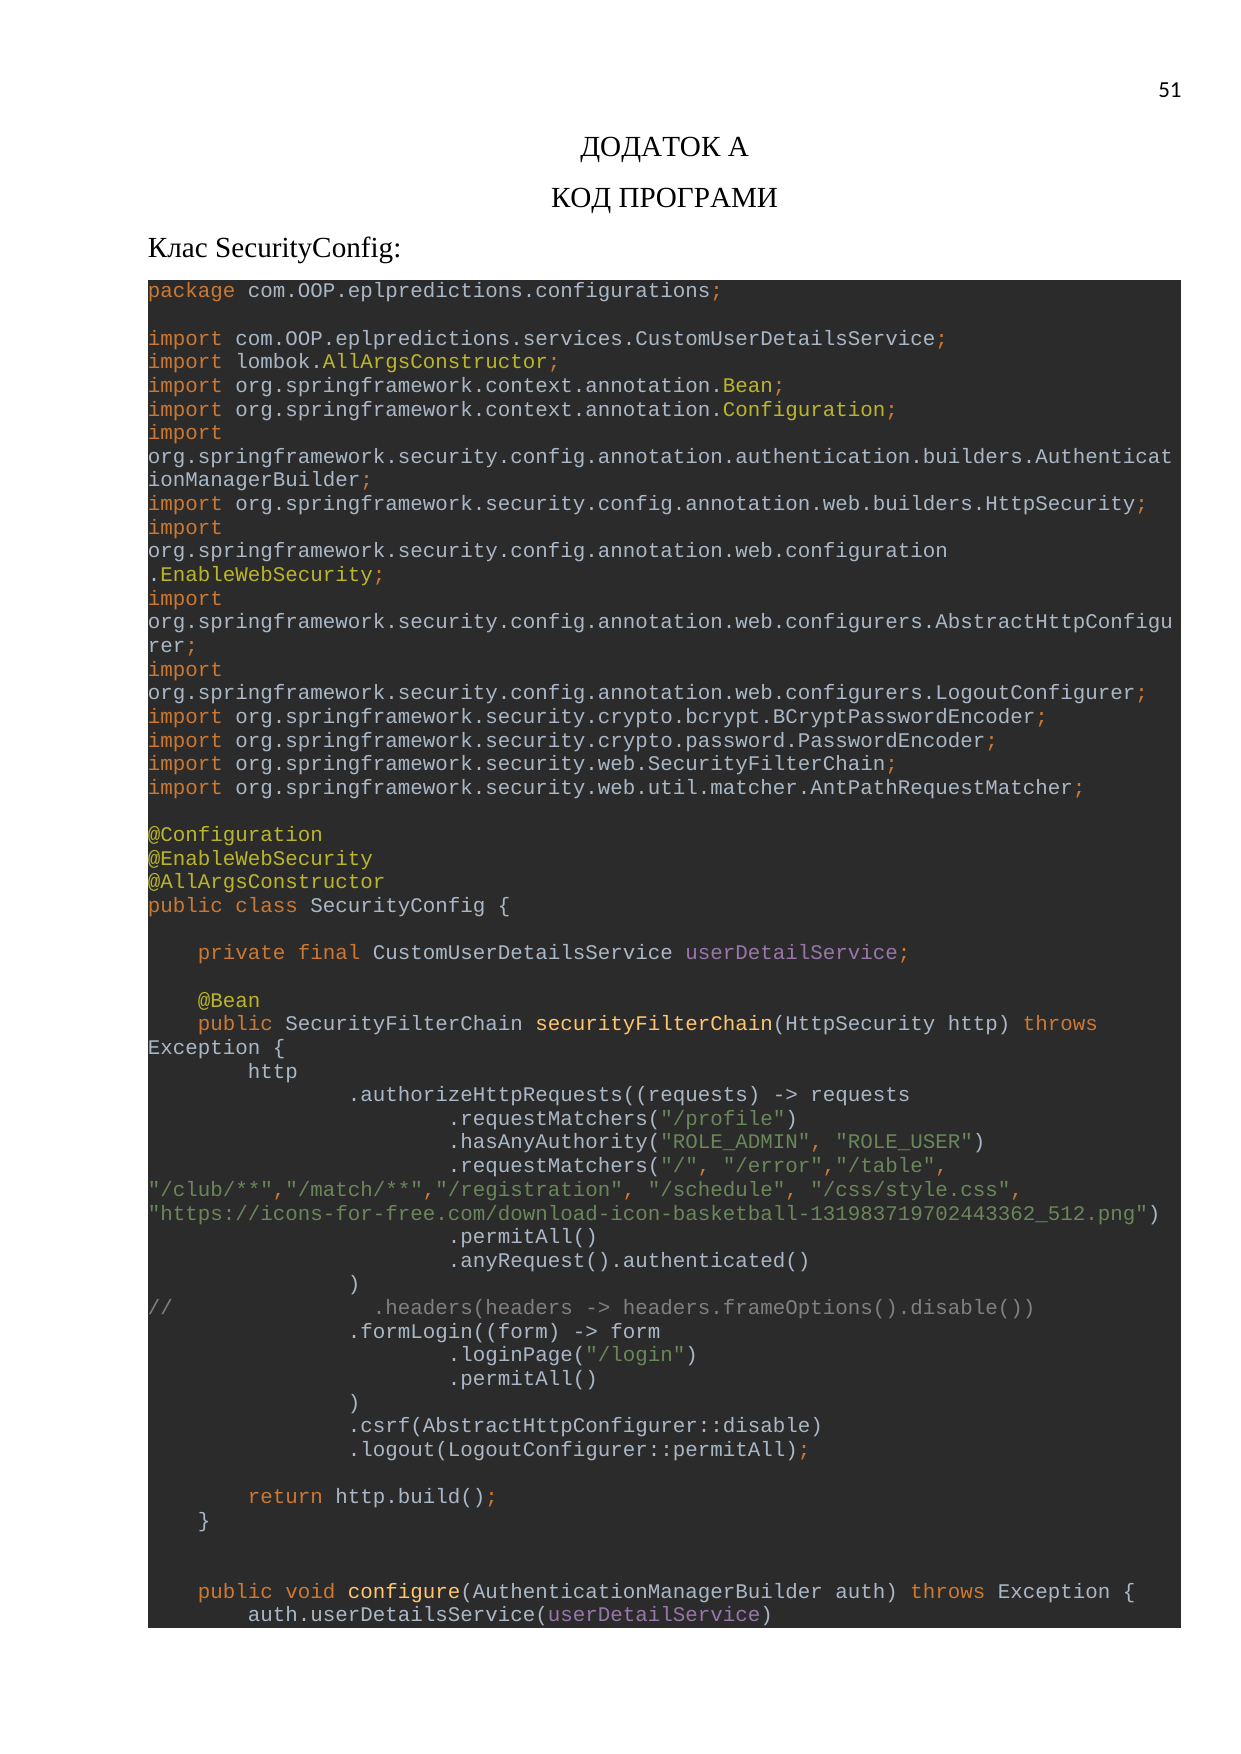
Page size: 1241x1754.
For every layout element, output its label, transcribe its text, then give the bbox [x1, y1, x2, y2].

text ДОДАТОК А [148, 129, 1181, 163]
text Клас SecurityConfig: [148, 230, 1181, 263]
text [148, 280, 1181, 1628]
text КОД ПРОГРАМИ [148, 180, 1181, 213]
